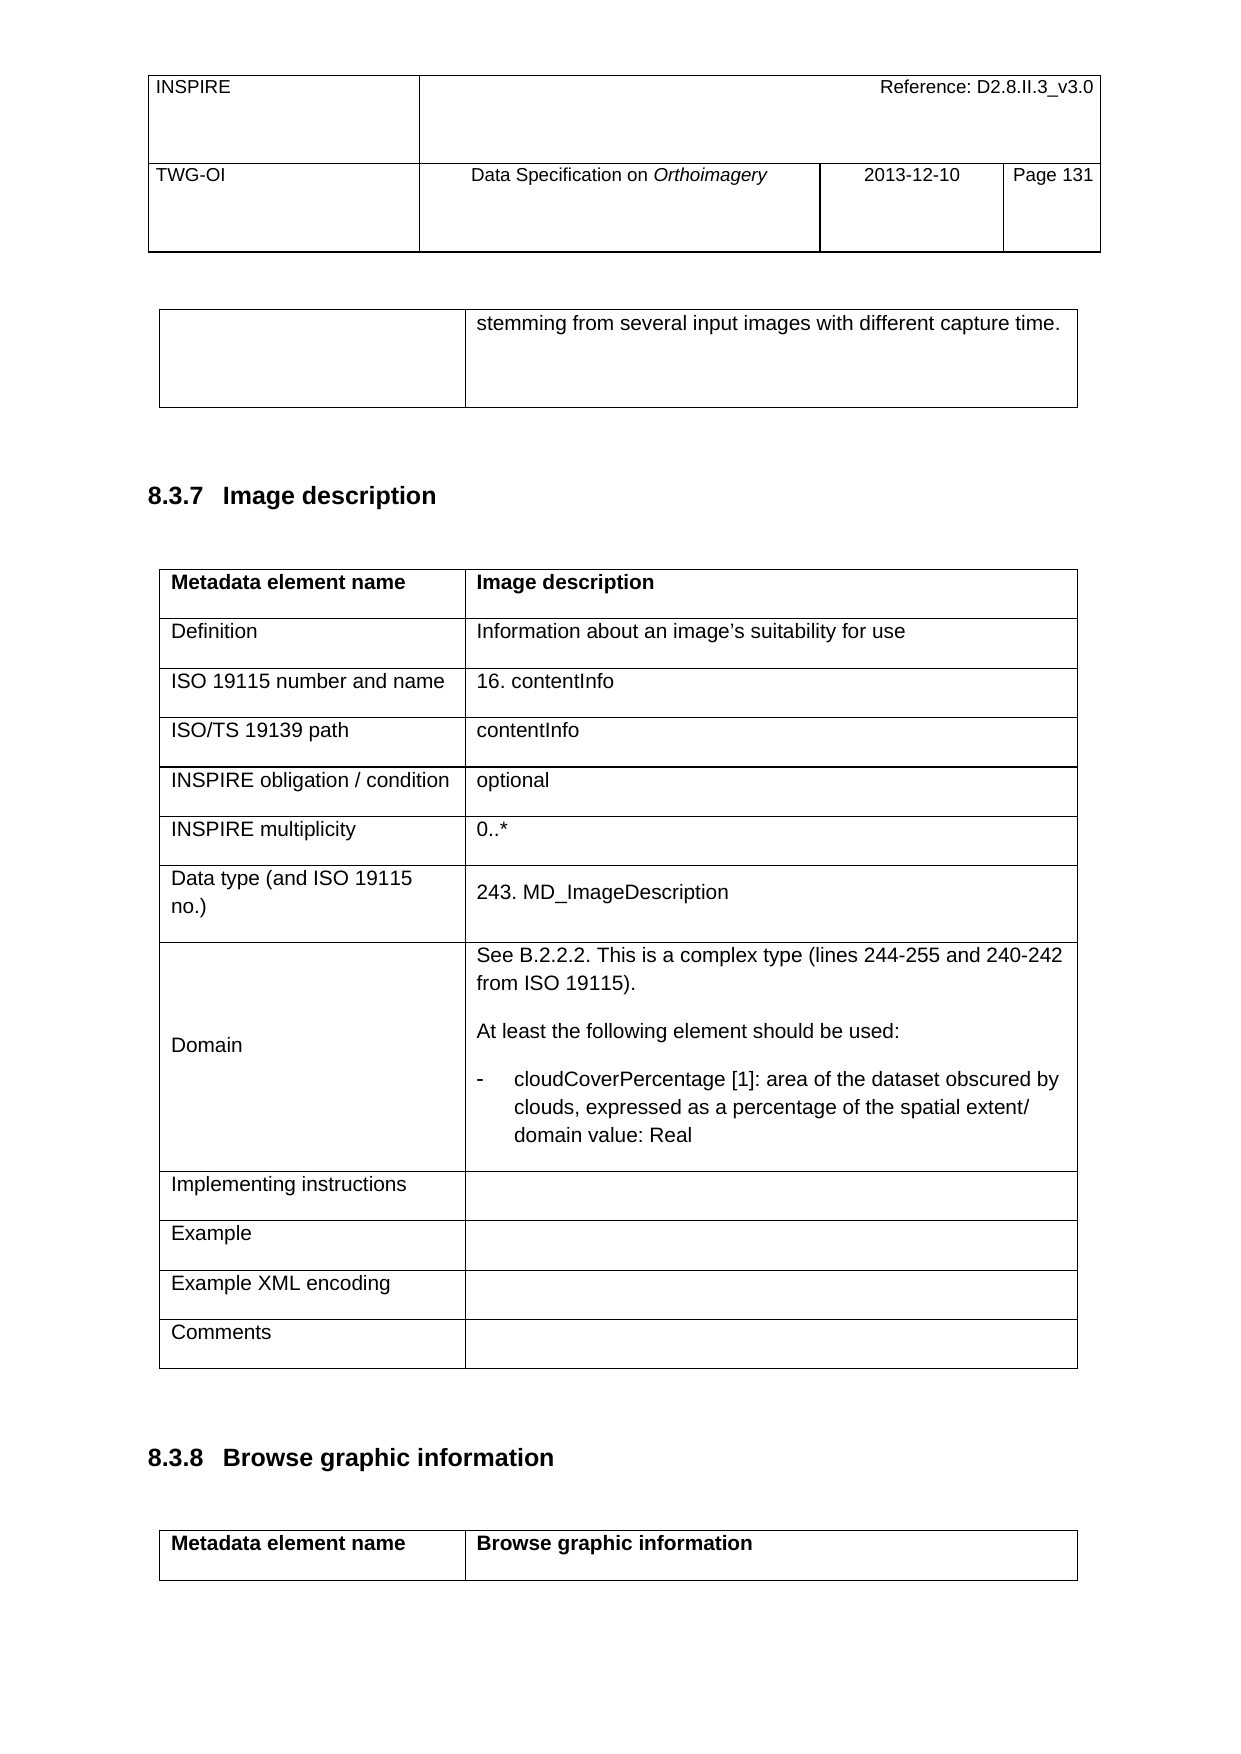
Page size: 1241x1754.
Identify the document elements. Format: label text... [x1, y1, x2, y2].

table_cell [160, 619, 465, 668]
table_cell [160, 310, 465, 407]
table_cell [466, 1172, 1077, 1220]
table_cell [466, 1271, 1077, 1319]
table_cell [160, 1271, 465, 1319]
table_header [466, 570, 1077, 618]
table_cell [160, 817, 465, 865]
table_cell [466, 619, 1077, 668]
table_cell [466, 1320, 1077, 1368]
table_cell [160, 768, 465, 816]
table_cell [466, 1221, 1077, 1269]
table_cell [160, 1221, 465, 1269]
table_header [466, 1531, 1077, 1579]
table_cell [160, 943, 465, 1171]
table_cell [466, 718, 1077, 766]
subtitle Browse graphic information [148, 1443, 1122, 1471]
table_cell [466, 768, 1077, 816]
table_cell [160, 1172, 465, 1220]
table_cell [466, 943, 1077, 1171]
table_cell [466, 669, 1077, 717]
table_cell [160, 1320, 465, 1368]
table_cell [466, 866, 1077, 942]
subtitle Image description [148, 481, 1122, 510]
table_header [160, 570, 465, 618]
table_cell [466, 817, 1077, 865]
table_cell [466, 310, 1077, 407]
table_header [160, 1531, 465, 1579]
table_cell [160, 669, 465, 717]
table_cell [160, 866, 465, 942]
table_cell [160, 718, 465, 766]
